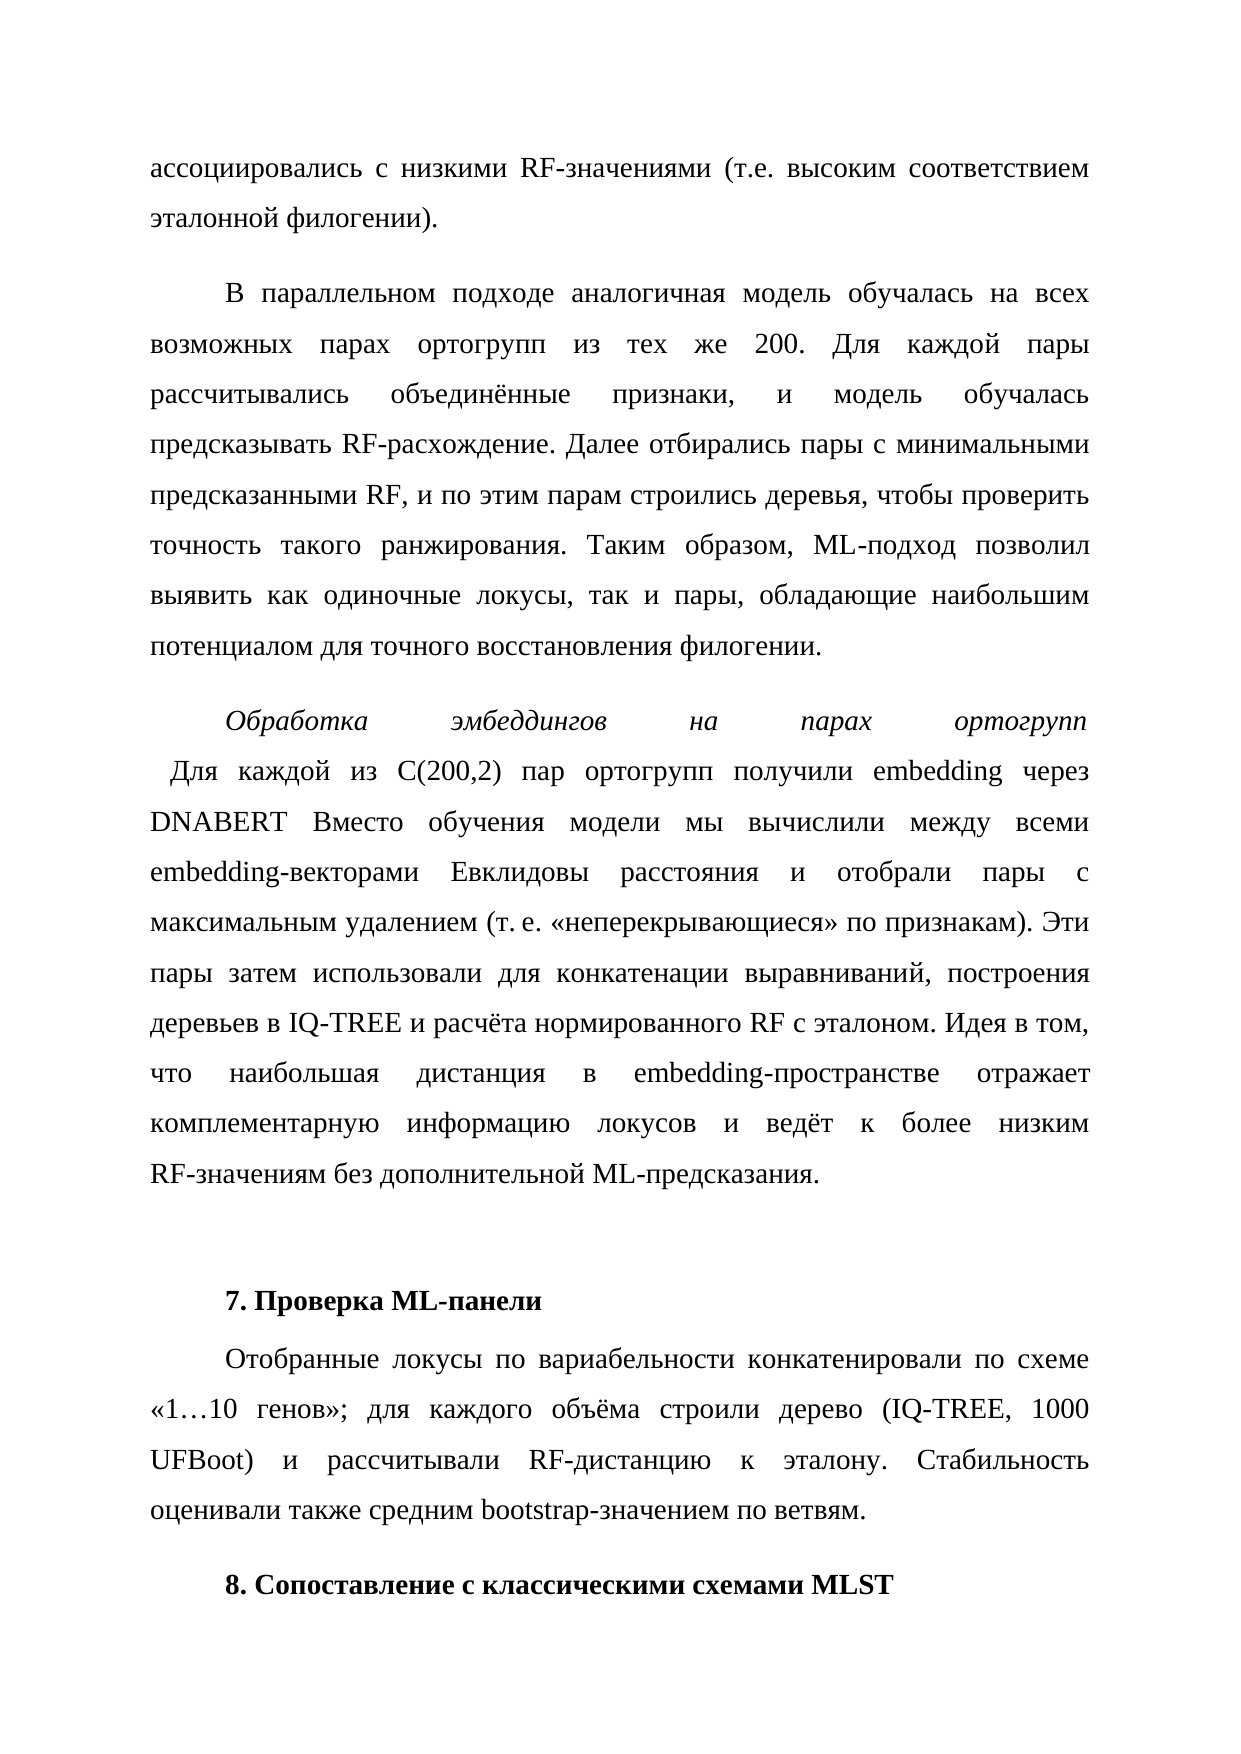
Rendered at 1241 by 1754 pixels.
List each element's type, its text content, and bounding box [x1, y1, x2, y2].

text Обработка эмбеддингов на парах ортогрупп Для каждой из C(200,2) пар ортогрупп получили embedding через DNABERT Вместо обучения модели мы вычислили между всеми embedding‑векторами Евклидовы расстояния и отобрали пары с максимальным удалением (т. е. «неперекрывающиеся» по признакам). Эти пары затем использовали для конкатенации выравниваний, построения деревьев в IQ‑TREE и расчёта нормированного RF с эталоном. Идея в том, что наибольшая дистанция в embedding‑пространстве отражает комплементарную информацию локусов и ведёт к более низким RF‑значениям без дополнительной ML‑предсказания. [150, 703, 1090, 1189]
subtitle 8. Сопоставление с классическими схемами MLST [150, 1567, 1090, 1601]
text Отобранные локусы по вариабельности конкатенировали по схеме «1…10 генов»; для каждого объёма строили дерево (IQ-TREE, 1000 UFBoot) и рассчитывали RF-дистанцию к эталону. Стабильность оценивали также средним bootstrap-значением по ветвям. [150, 1341, 1090, 1526]
subtitle 7. Проверка ML-панели [150, 1283, 1090, 1316]
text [150, 150, 1090, 234]
text В параллельном подходе аналогичная модель обучалась на всех возможных парах ортогрупп из тех же 200. Для каждой пары рассчитывались объединённые признаки, и модель обучалась предсказывать RF-расхождение. Далее отбирались пары с минимальными предсказанными RF, и по этим парам строились деревья, чтобы проверить точность такого ранжирования. Таким образом, ML‑подход позволил выявить как одиночные локусы, так и пары, обладающие наибольшим потенциалом для точного восстановления филогении. [150, 276, 1090, 661]
